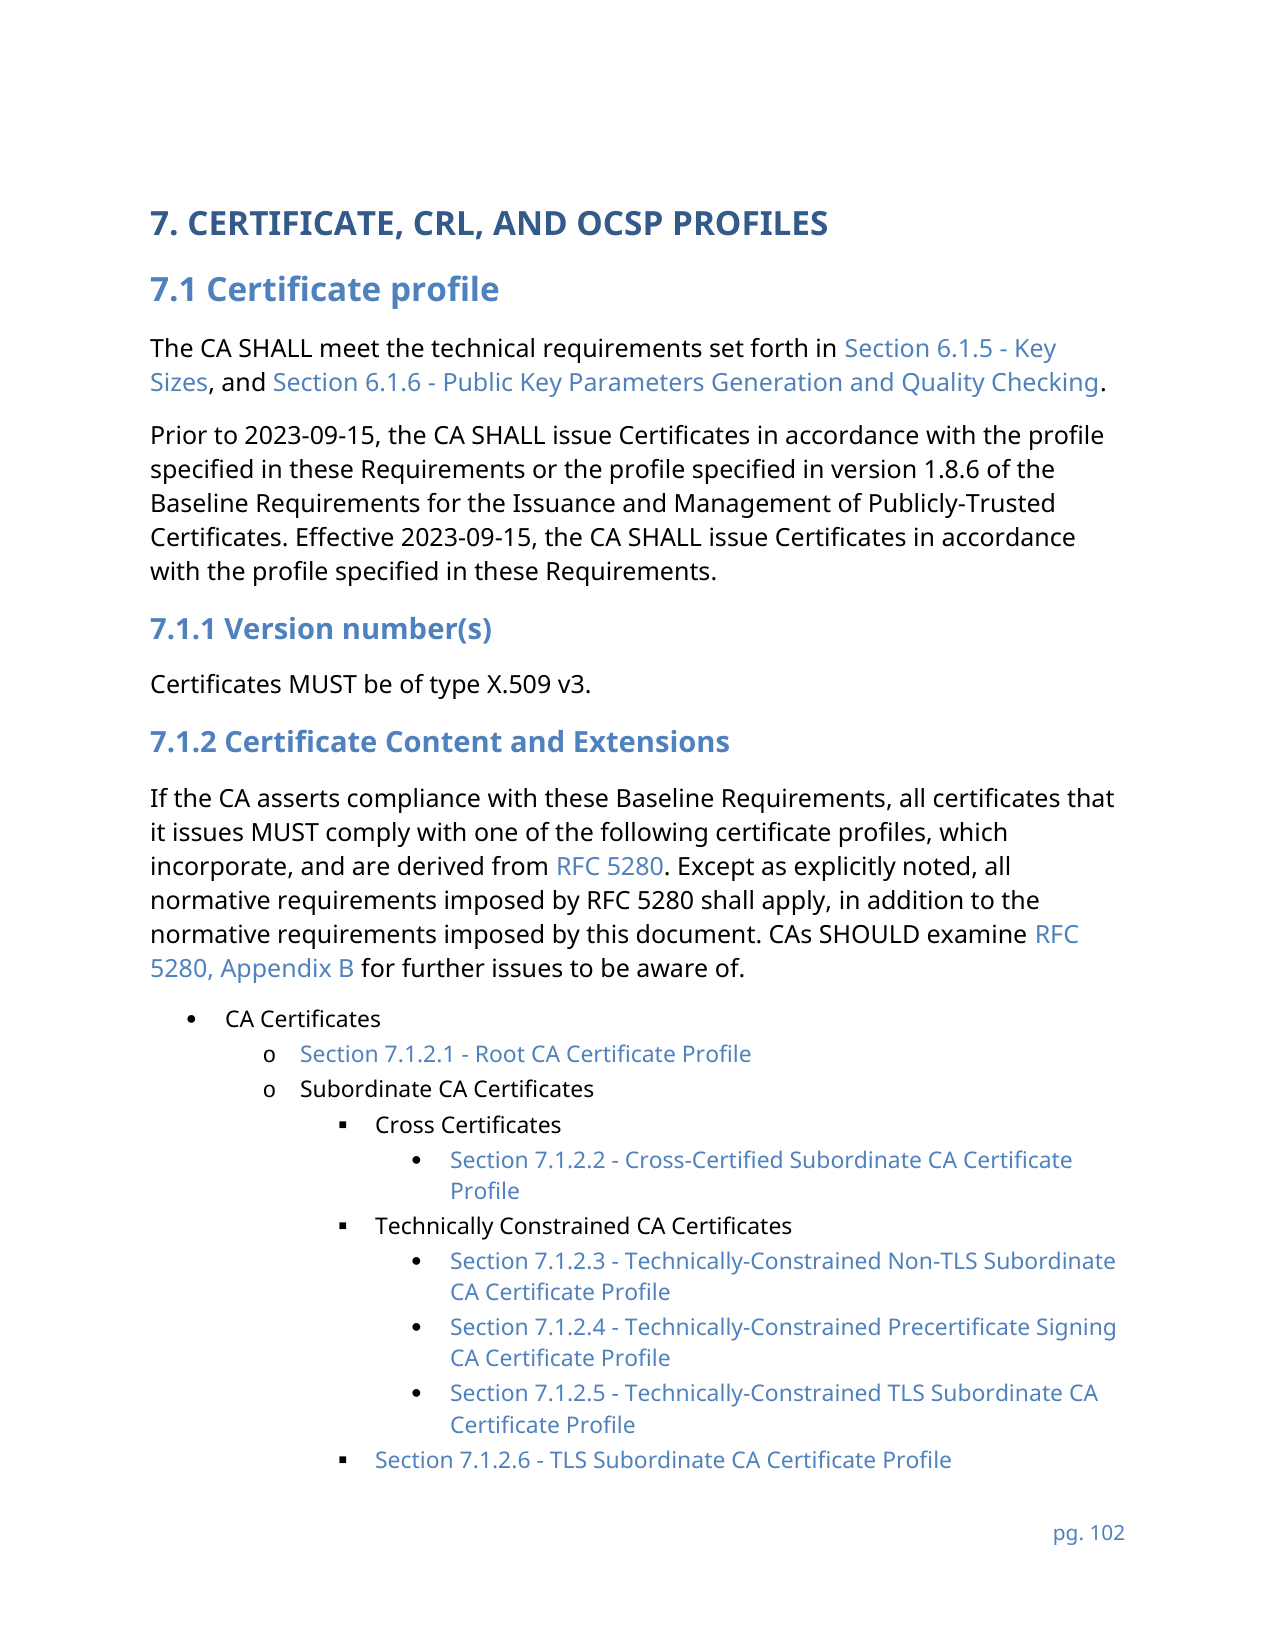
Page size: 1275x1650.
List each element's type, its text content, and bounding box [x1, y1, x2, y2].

list Section 7.1.2.1 - Root CA Certificate Profile [262, 1038, 1125, 1070]
list Technically Constrained CA Certificates [337, 1210, 1125, 1241]
text If the CA asserts compliance with these Baseline Requirements, all certificates that it issues MUST comply with one of the following certificate profiles, which incorporate, and are derived from RFC 5280. Except as explicitly noted, all normative requirements imposed by RFC 5280 shall apply, in addition to the normative requirements imposed by this document. CAs SHOULD examine RFC 5280, Appendix B for further issues to be aware of. [150, 780, 1125, 984]
list CA Certificates [187, 1003, 1125, 1034]
subtitle 7.1.1 Version number(s) [150, 608, 1125, 648]
subtitle 7. CERTIFICATE, CRL, AND OCSP PROFILES [150, 200, 1125, 245]
text Prior to 2023-09-15, the CA SHALL issue Certificates in accordance with the profile specified in these Requirements or the profile specified in version 1.8.6 of the Baseline Requirements for the Issuance and Management of Publicly-Trusted Certificates. Effective 2023-09-15, the CA SHALL issue Certificates in accordance with the profile specified in these Requirements. [150, 417, 1125, 588]
text Certificates MUST be of type X.509 v3. [150, 667, 1125, 701]
list Section 7.1.2.5 - Technically-Constrained TLS Subordinate CA Certificate Profile [412, 1377, 1125, 1440]
list Section 7.1.2.6 - TLS Subordinate CA Certificate Profile [337, 1443, 1125, 1475]
list Section 7.1.2.2 - Cross-Certified Subordinate CA Certificate Profile [412, 1143, 1125, 1206]
list Cross Certificates [337, 1108, 1125, 1140]
subtitle 7.1.2 Certificate Content and Extensions [150, 722, 1125, 761]
list Section 7.1.2.3 - Technically-Constrained Non-TLS Subordinate CA Certificate Profile [412, 1245, 1125, 1307]
text The CA SHALL meet the technical requirements set forth in Section 6.1.5 - Key Sizes, and Section 6.1.6 - Public Key Parameters Generation and Quality Checking. [150, 330, 1125, 398]
list Subordinate CA Certificates [262, 1073, 1125, 1105]
list Section 7.1.2.4 - Technically-Constrained Precertificate Signing CA Certificate Profile [412, 1311, 1125, 1373]
subtitle 7.1 Certificate profile [150, 266, 1125, 312]
